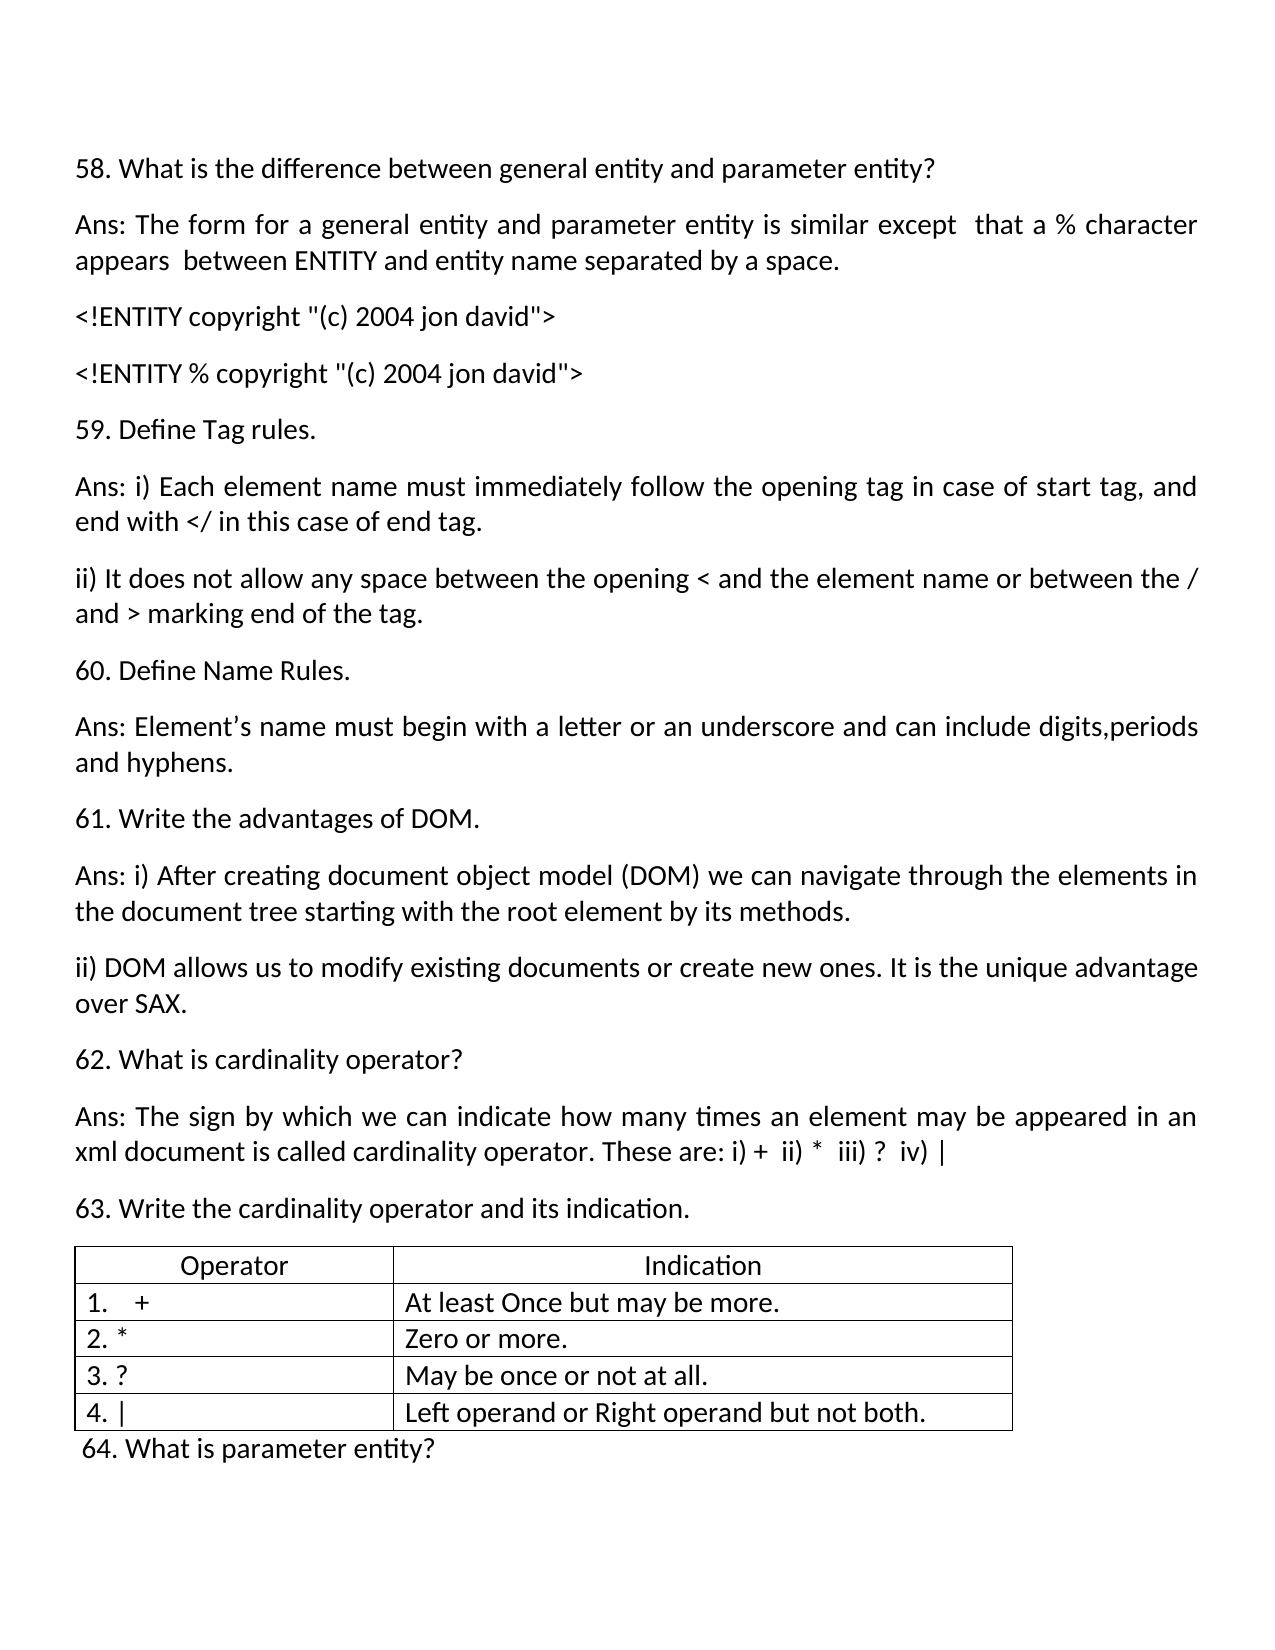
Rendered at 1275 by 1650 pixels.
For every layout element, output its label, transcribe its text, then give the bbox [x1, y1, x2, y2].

text 63. Write the cardinality operator and its indication. [75, 1190, 1200, 1225]
table_cell 2. * [76, 1321, 393, 1356]
text 60. Define Name Rules. [75, 652, 1200, 688]
text 59. Define Tag rules. [75, 411, 1200, 447]
table_cell Left operand or Right operand but not both. [394, 1394, 1012, 1429]
table_cell 1. + [76, 1284, 393, 1319]
text <!ENTITY % copyright "(c) 2004 jon david"> [75, 355, 1200, 391]
text Ans: i) After creating document object model (DOM) we can navigate through the elements in the document tree starting with the root element by its methods. [75, 857, 1200, 928]
text 62. What is cardinality operator? [75, 1041, 1200, 1077]
text Ans: Element’s name must begin with a letter or an underscore and can include digits,periods and hyphens. [75, 708, 1200, 780]
text 58. What is the difference between general entity and parameter entity? [75, 150, 1200, 186]
text 61. Write the advantages of DOM. [75, 801, 1200, 836]
text Ans: i) Each element name must immediately follow the opening tag in case of start tag, and end with </ in this case of end tag. [75, 468, 1200, 539]
table_cell 3. ? [76, 1357, 393, 1393]
table_cell Zero or more. [394, 1321, 1012, 1356]
table_header Operator [76, 1247, 393, 1283]
text Ans: The sign by which we can indicate how many times an element may be appeared in an xml document is called cardinality operator. These are: i) + ii) * iii) ? iv) | [75, 1098, 1200, 1169]
table_cell At least Once but may be more. [394, 1284, 1012, 1319]
text <!ENTITY copyright "(c) 2004 jon david"> [75, 298, 1200, 334]
text 64. What is parameter entity? [75, 1431, 1200, 1466]
text ii) DOM allows us to modify existing documents or create new ones. It is the unique advantage over SAX. [75, 949, 1200, 1020]
text ii) It does not allow any space between the opening < and the element name or between the / and > marking end of the tag. [75, 560, 1200, 631]
table_cell May be once or not at all. [394, 1357, 1012, 1393]
text Ans: The form for a general entity and parameter entity is similar except that a % character appears between ENTITY and entity name separated by a space. [75, 206, 1200, 278]
table_header Indication [394, 1247, 1012, 1283]
table_cell 4. | [76, 1394, 393, 1429]
